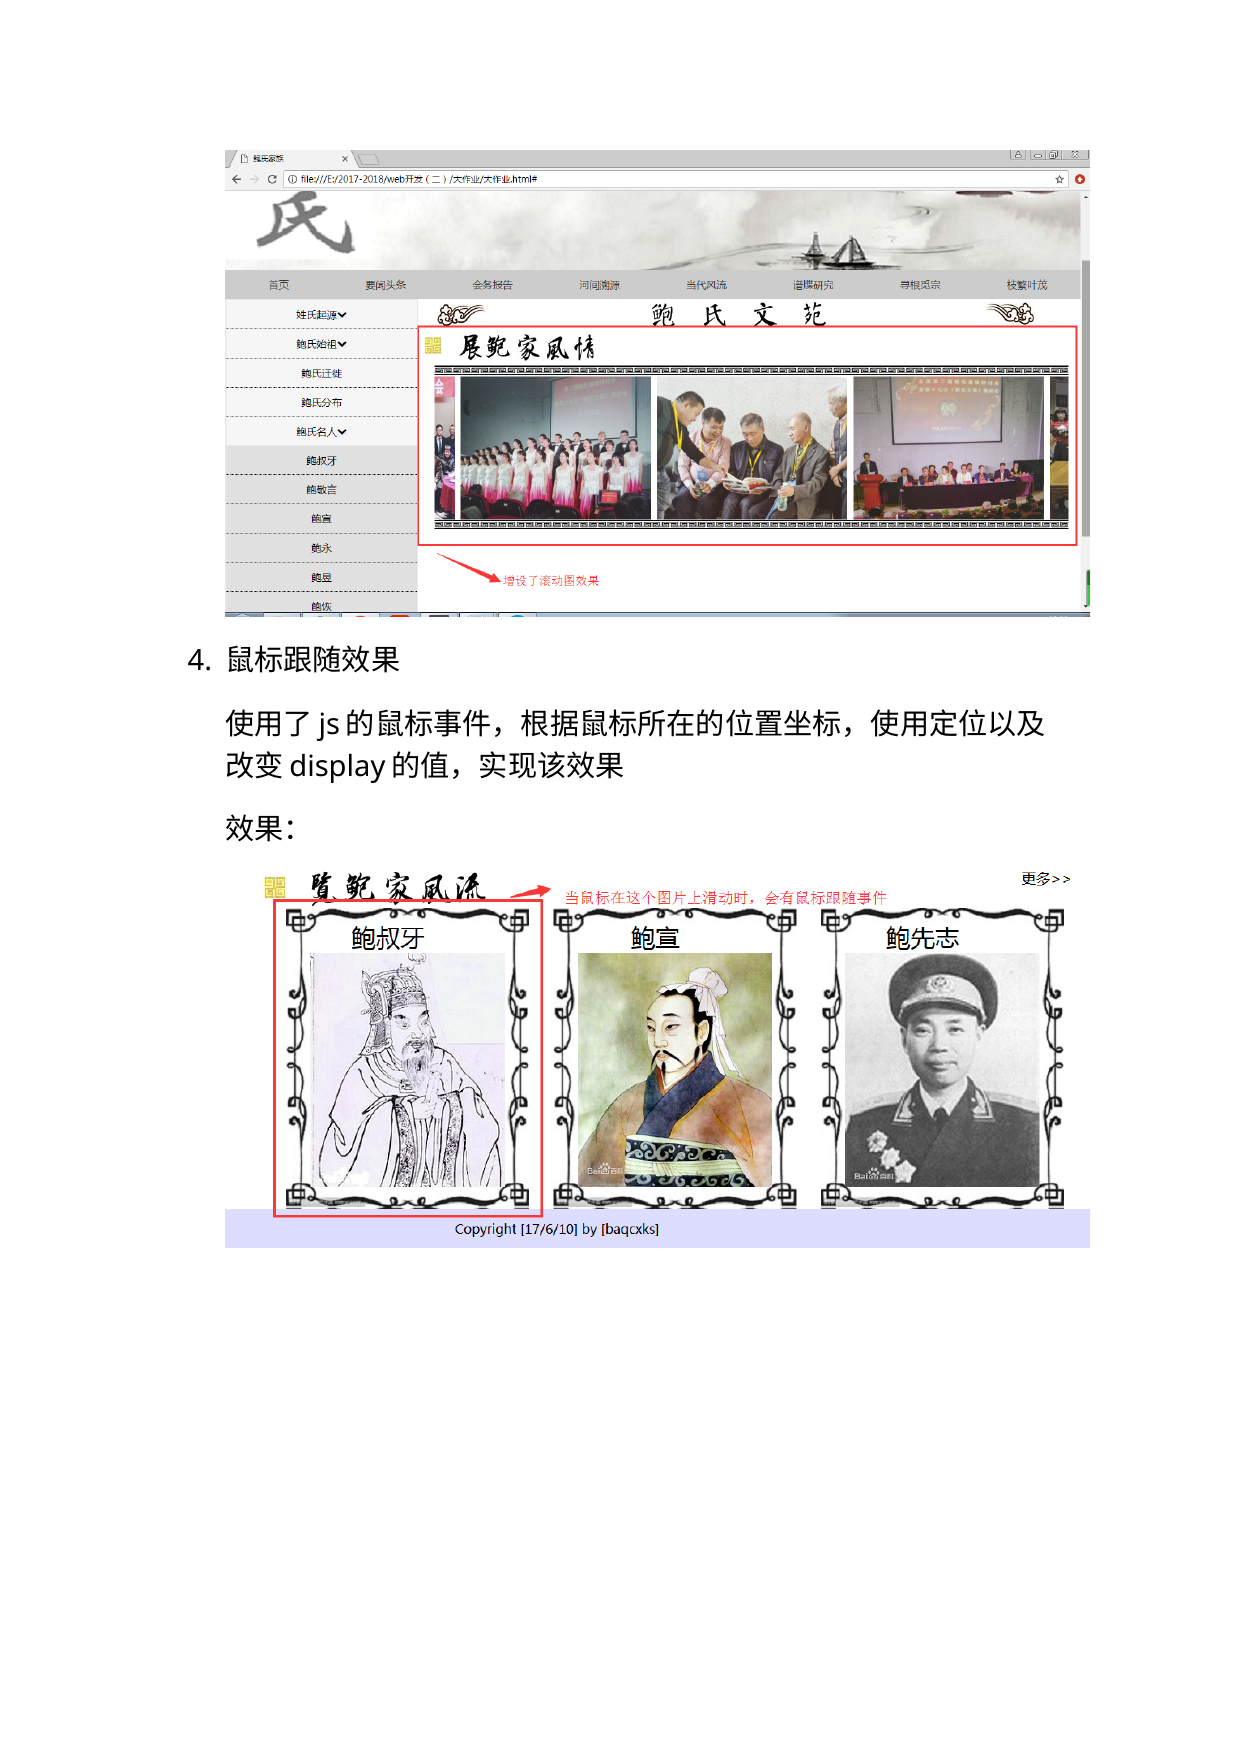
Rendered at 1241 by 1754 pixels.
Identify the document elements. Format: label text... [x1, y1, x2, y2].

list 效果： [225, 806, 1053, 848]
list 鼠标跟随效果 [187, 637, 1053, 679]
list 使用了js的鼠标事件，根据鼠标所在的位置坐标，使用定位以及改变display的值，实现该效果 [225, 700, 1053, 785]
picture [225, 868, 1091, 1248]
picture [225, 150, 1091, 617]
